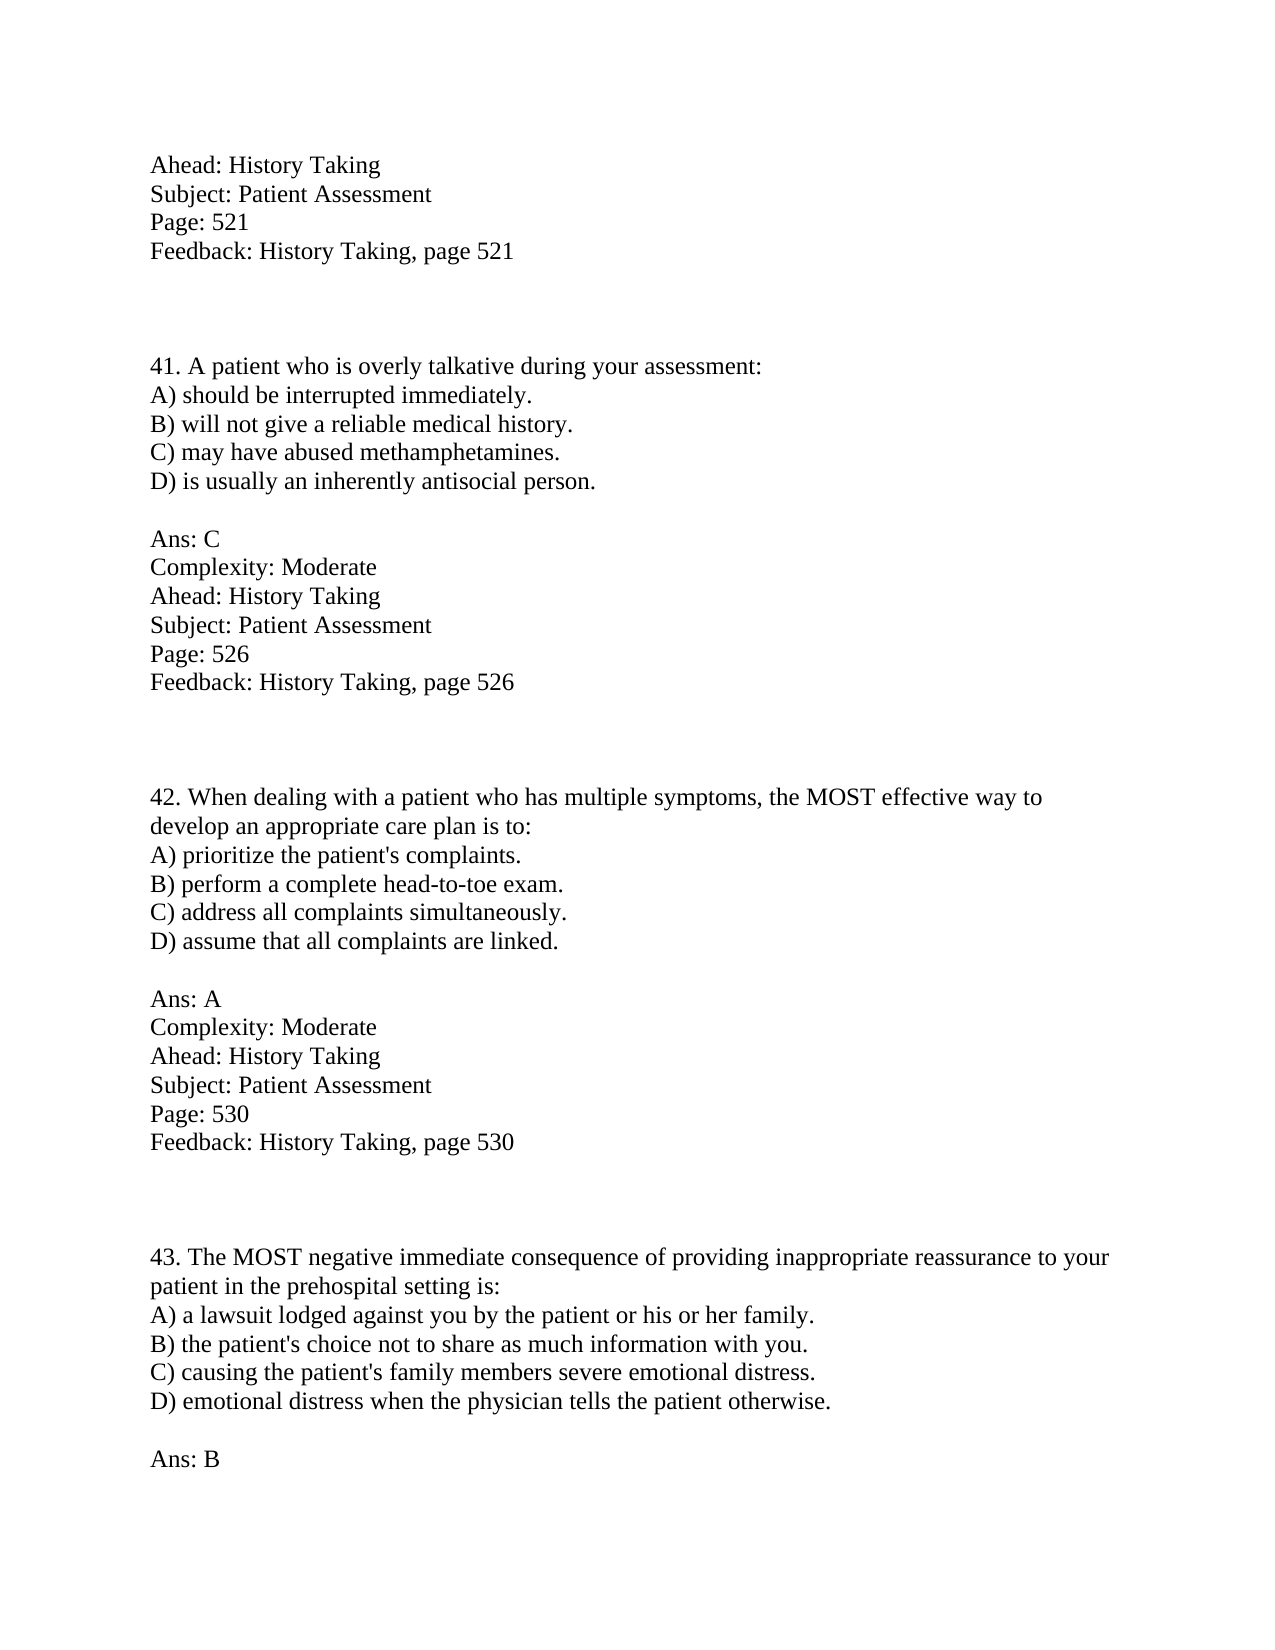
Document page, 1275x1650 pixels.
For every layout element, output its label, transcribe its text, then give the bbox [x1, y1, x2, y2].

text B) the patient's choice not to share as much information with you. [150, 1329, 1125, 1357]
text Page: 530 [150, 1099, 1125, 1127]
text Feedback: History Taking, page 521 [150, 236, 1125, 265]
text 41. A patient who is overly talkative during your assessment: [150, 351, 1125, 380]
text C) may have abused methamphetamines. [150, 437, 1125, 466]
text 43. The MOST negative immediate consequence of providing inappropriate reassurance to your patient in the prehospital setting is: [150, 1242, 1125, 1300]
text Page: 521 [150, 207, 1125, 236]
text D) emotional distress when the physician tells the patient otherwise. [150, 1386, 1125, 1415]
text Ans: B [150, 1444, 1125, 1472]
text B) will not give a reliable medical history. [150, 409, 1125, 437]
text Subject: Patient Assessment [150, 179, 1125, 207]
text Feedback: History Taking, page 530 [150, 1127, 1125, 1156]
text C) causing the patient's family members severe emotional distress. [150, 1357, 1125, 1386]
text 42. When dealing with a patient who has multiple symptoms, the MOST effective way to develop an appropriate care plan is to: [150, 782, 1125, 840]
text Ahead: History Taking [150, 1041, 1125, 1070]
text Complexity: Moderate [150, 552, 1125, 581]
text Ahead: History Taking [150, 581, 1125, 610]
text Feedback: History Taking, page 526 [150, 667, 1125, 696]
text Subject: Patient Assessment [150, 1070, 1125, 1099]
text C) address all complaints simultaneously. [150, 897, 1125, 926]
text D) is usually an inherently antisocial person. [150, 466, 1125, 495]
text B) perform a complete head-to-toe exam. [150, 869, 1125, 897]
text A) should be interrupted immediately. [150, 380, 1125, 409]
text Ans: A [150, 984, 1125, 1012]
text D) assume that all complaints are linked. [150, 926, 1125, 955]
text A) a lawsuit lodged against you by the patient or his or her family. [150, 1300, 1125, 1329]
text Ans: C [150, 524, 1125, 552]
text Page: 526 [150, 639, 1125, 667]
text Subject: Patient Assessment [150, 610, 1125, 639]
text Ahead: History Taking [150, 150, 1125, 179]
text Complexity: Moderate [150, 1012, 1125, 1041]
text A) prioritize the patient's complaints. [150, 840, 1125, 869]
